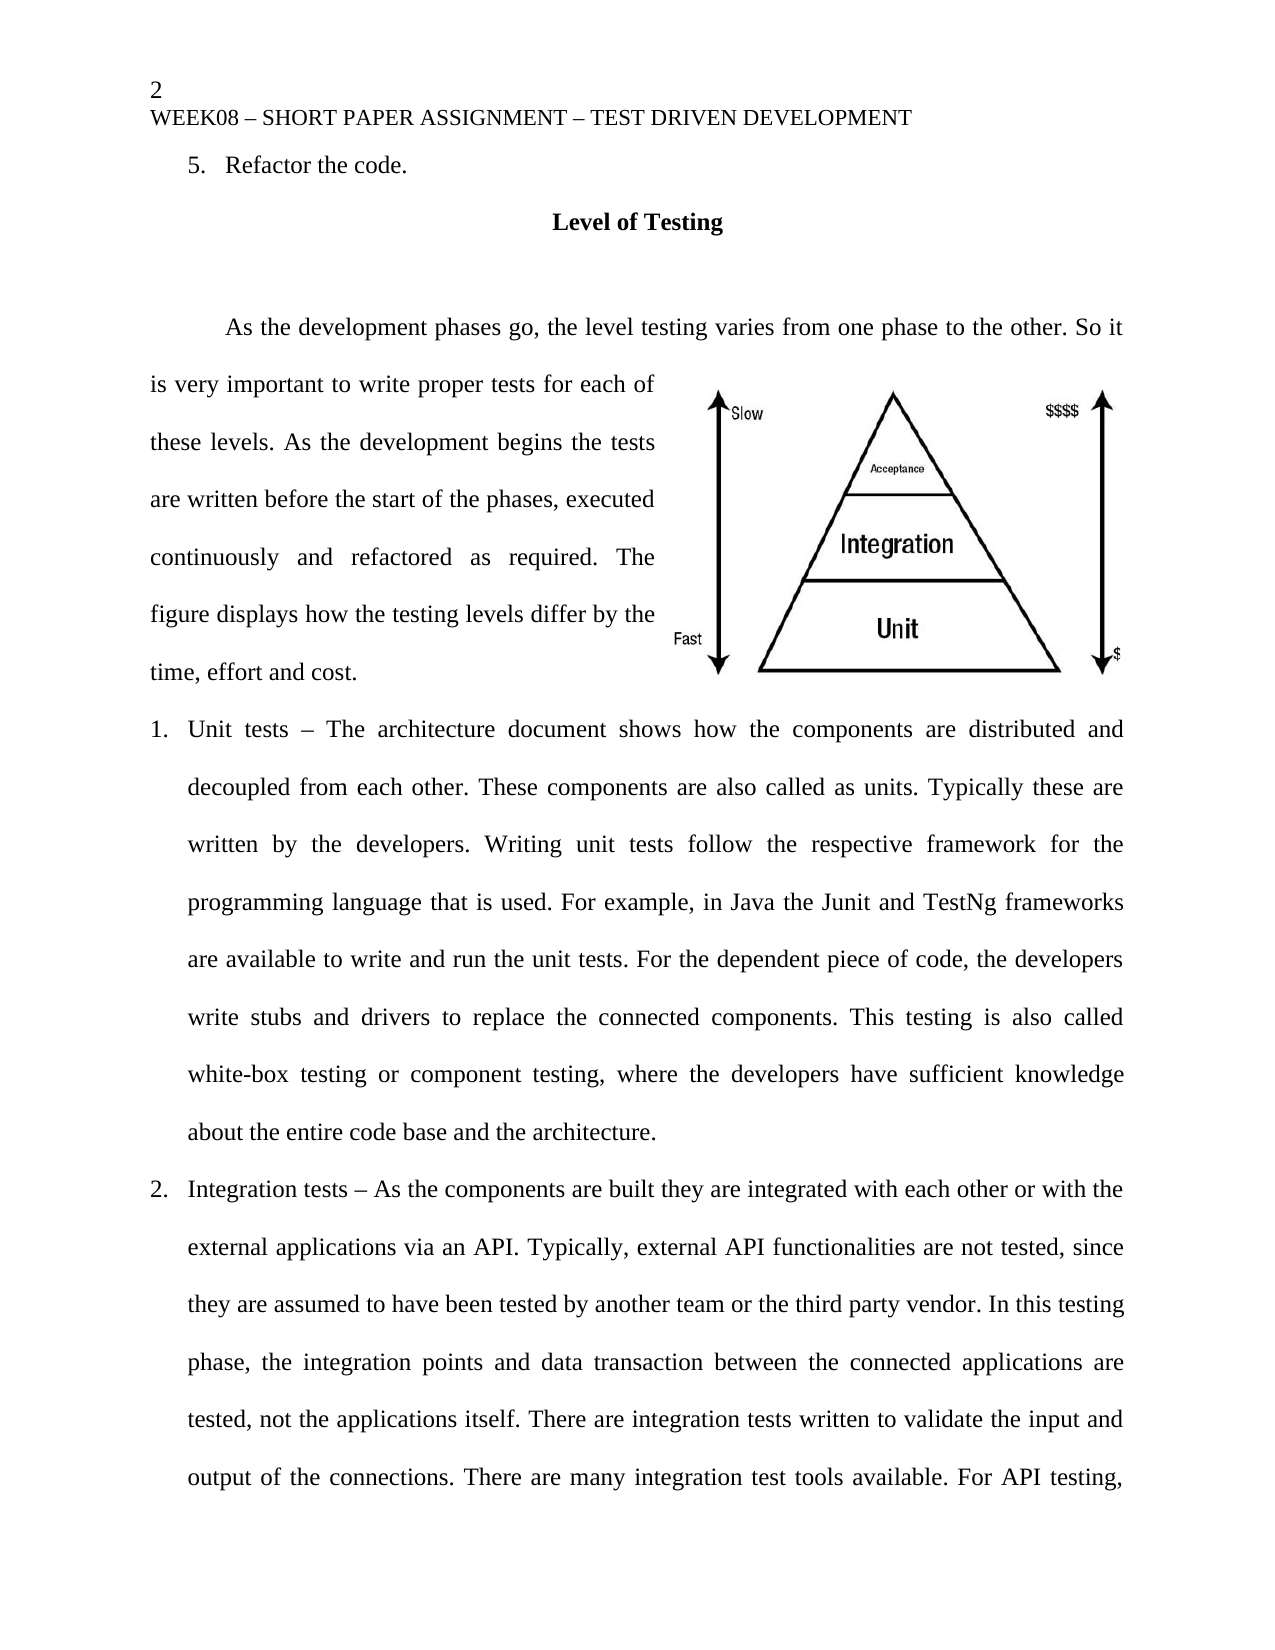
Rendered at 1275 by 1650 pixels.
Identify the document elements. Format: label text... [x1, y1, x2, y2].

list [150, 1174, 1125, 1490]
subtitle Level of Testing [150, 207, 1125, 236]
list Refactor the code. [187, 150, 1125, 179]
list Unit tests – The architecture document shows how the components are distributed and decoupled from each other. These components are also called as units. Typically these are written by the developers. Writing unit tests follow the respective framework for the programming language that is used. For example, in Java the Junit and TestNg frameworks are available to write and run the unit tests. For the dependent piece of code, the developers write stubs and drivers to replace the connected components. This testing is also called white-box testing or component testing, where the developers have sufficient knowledge about the entire code base and the architecture. [150, 714, 1125, 1145]
picture [674, 389, 1121, 675]
